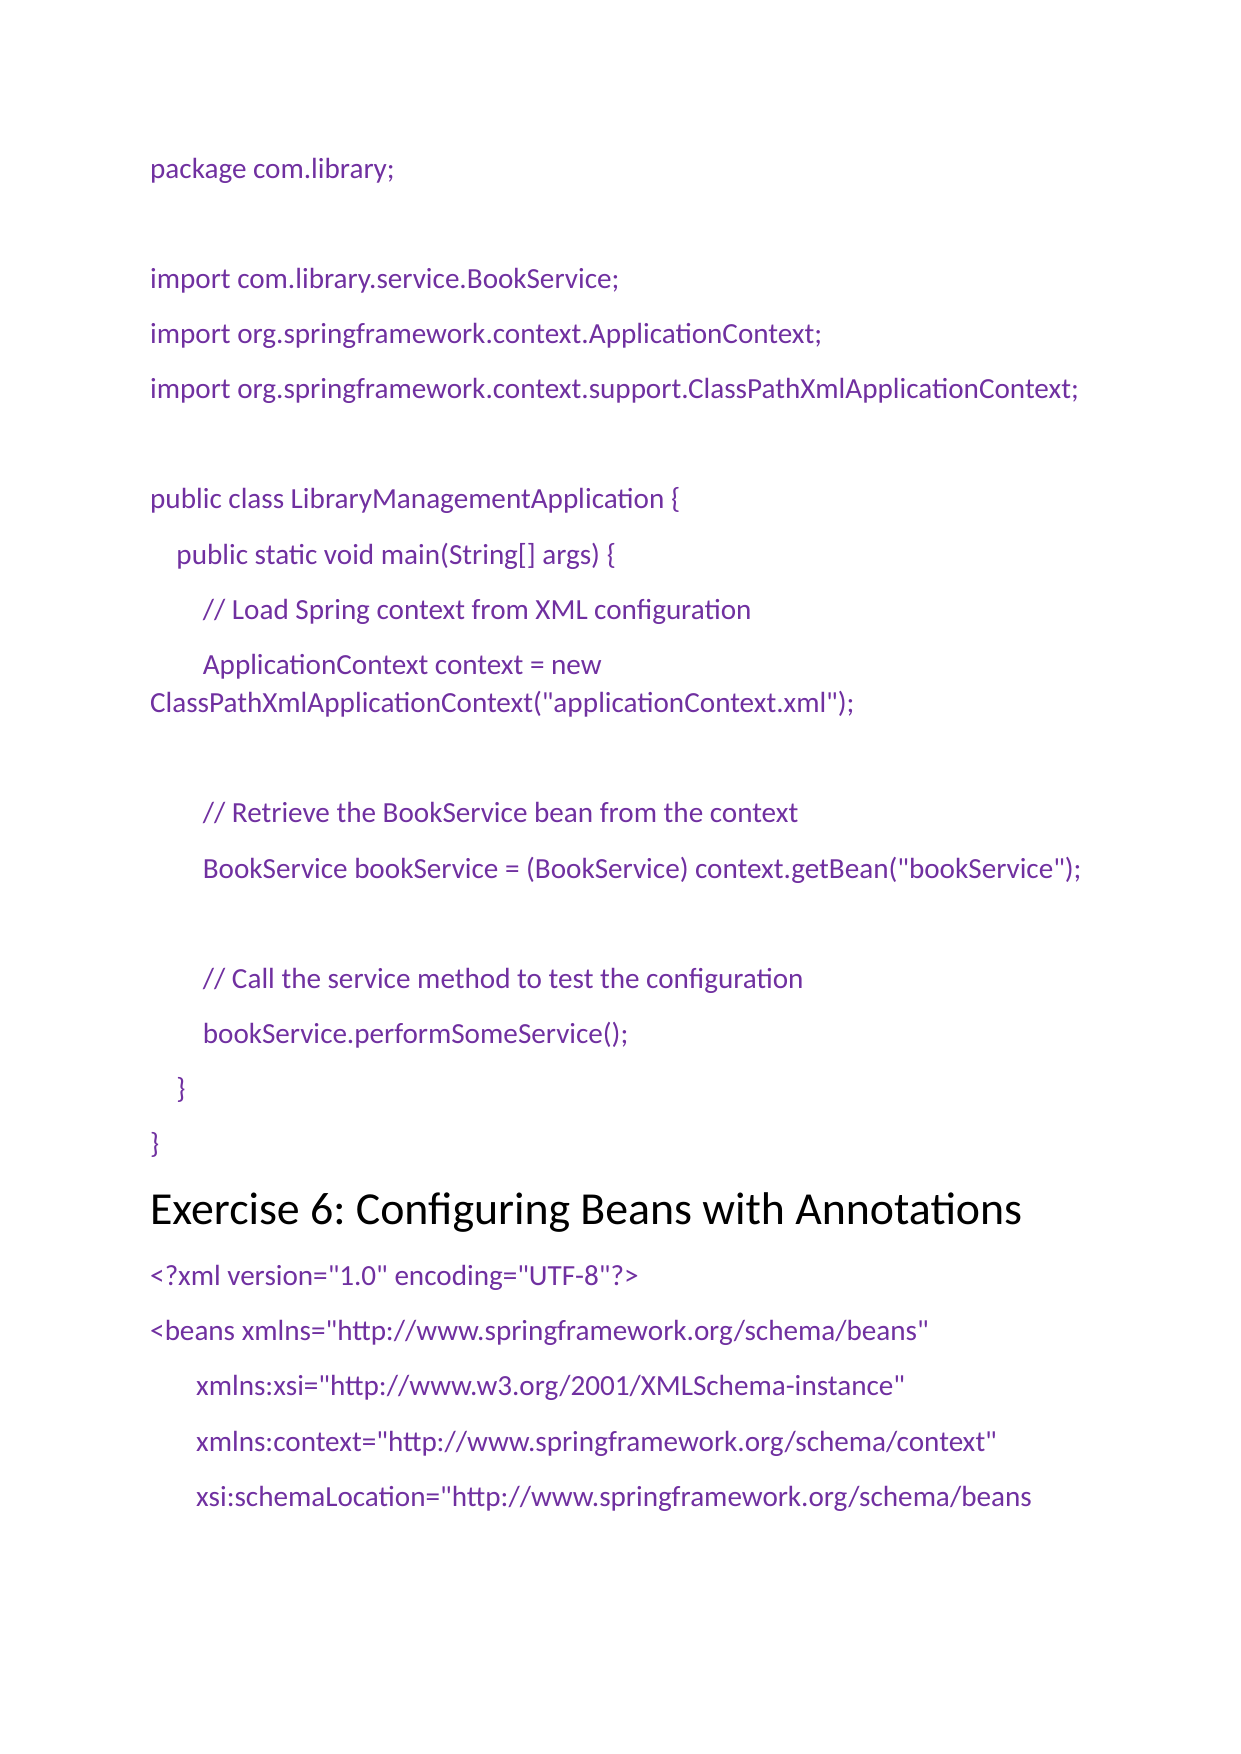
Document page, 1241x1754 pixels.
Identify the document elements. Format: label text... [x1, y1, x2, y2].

text xmlns:context="http://www.springframework.org/schema/context" [150, 1423, 1090, 1458]
text // Retrieve the BookService bean from the context [150, 794, 1090, 830]
text } [150, 1070, 1090, 1106]
text ApplicationContext context = new ClassPathXmlApplicationContext("applicationContext.xml"); [150, 646, 1090, 720]
text xmlns:xsi="http://www.w3.org/2001/XMLSchema-instance" [150, 1367, 1090, 1403]
text xsi:schemaLocation="http://www.springframework.org/schema/beans [150, 1478, 1090, 1513]
text import com.library.service.BookService; [150, 260, 1090, 296]
text Exercise 6: Configuring Beans with Annotations [150, 1180, 1090, 1236]
text package com.library; [150, 150, 1090, 186]
text BookService bookService = (BookService) context.getBean("bookService"); [150, 850, 1090, 885]
text bookService.performSomeService(); [150, 1015, 1090, 1051]
text import org.springframework.context.ApplicationContext; [150, 315, 1090, 351]
text <?xml version="1.0" encoding="UTF-8"?> [150, 1257, 1090, 1293]
text <beans xmlns="http://www.springframework.org/schema/beans" [150, 1312, 1090, 1348]
text import org.springframework.context.support.ClassPathXmlApplicationContext; [150, 370, 1090, 406]
text public class LibraryManagementApplication { [150, 481, 1090, 516]
text } [150, 1125, 1090, 1161]
text public static void main(String[] args) { [150, 536, 1090, 571]
text // Load Spring context from XML configuration [150, 591, 1090, 626]
text // Call the service method to test the configuration [150, 960, 1090, 996]
